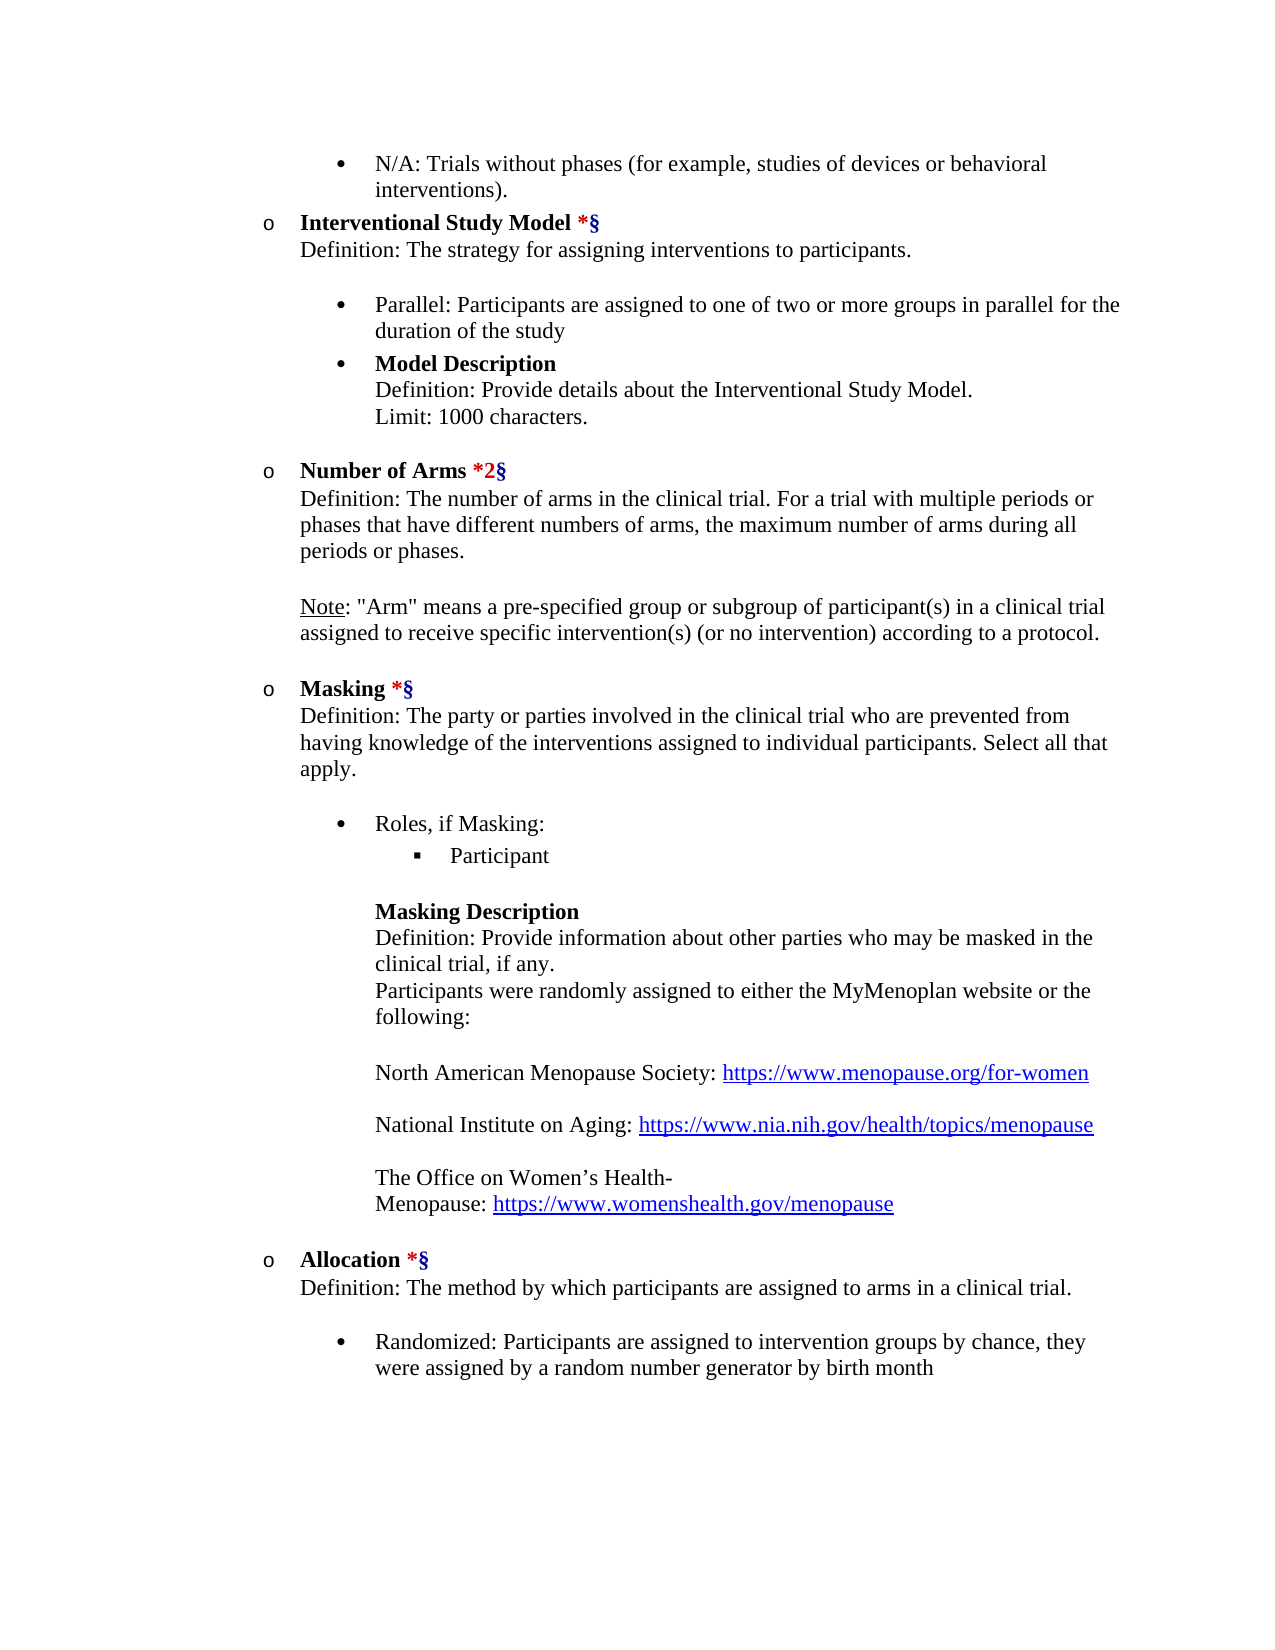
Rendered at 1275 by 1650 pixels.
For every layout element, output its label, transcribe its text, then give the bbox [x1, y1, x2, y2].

list Roles, if Masking: [337, 810, 1125, 836]
list Number of Arms *2§ Definition: The number of arms in the clinical trial. For a trial with multiple periods or phases that have different numbers of arms, the maximum number of arms during all periods or phases. [262, 457, 1125, 564]
text Masking Description Definition: Provide information about other parties who may be masked in the clinical trial, if any. Participants were randomly assigned to either the MyMenoplan website or the following: [375, 898, 1125, 1029]
list N/A: Trials without phases (for example, studies of devices or behavioral interventions). [337, 150, 1125, 203]
list Randomized: Participants are assigned to intervention groups by chance, they were assigned by a random number generator by birth month [337, 1328, 1125, 1381]
list Masking *§ Definition: The party or parties involved in the clinical trial who are prevented from having knowledge of the interventions assigned to individual participants. Select all that apply. [262, 675, 1125, 782]
list Participant [412, 842, 1125, 869]
text Note: "Arm" means a pre-specified group or subgroup of participant(s) in a clinical trial assigned to receive specific intervention(s) (or no intervention) according to a protocol. [300, 593, 1125, 646]
list Interventional Study Model *§ Definition: The strategy for assigning interventions to participants. [262, 209, 1125, 263]
text North American Menopause Society: https://www.menopause.org/for-women National Institute on Aging: https://www.nia.nih.gov/health/topics/menopause The Office on Women’s Health-Menopause: https://www.womenshealth.gov/menopause [375, 1059, 1125, 1217]
list Model Description Definition: Provide details about the Interventional Study Model. Limit: 1000 characters. [337, 350, 1125, 429]
list Allocation *§ Definition: The method by which participants are assigned to arms in a clinical trial. [262, 1246, 1125, 1300]
list Parallel: Participants are assigned to one of two or more groups in parallel for the duration of the study [337, 291, 1125, 344]
